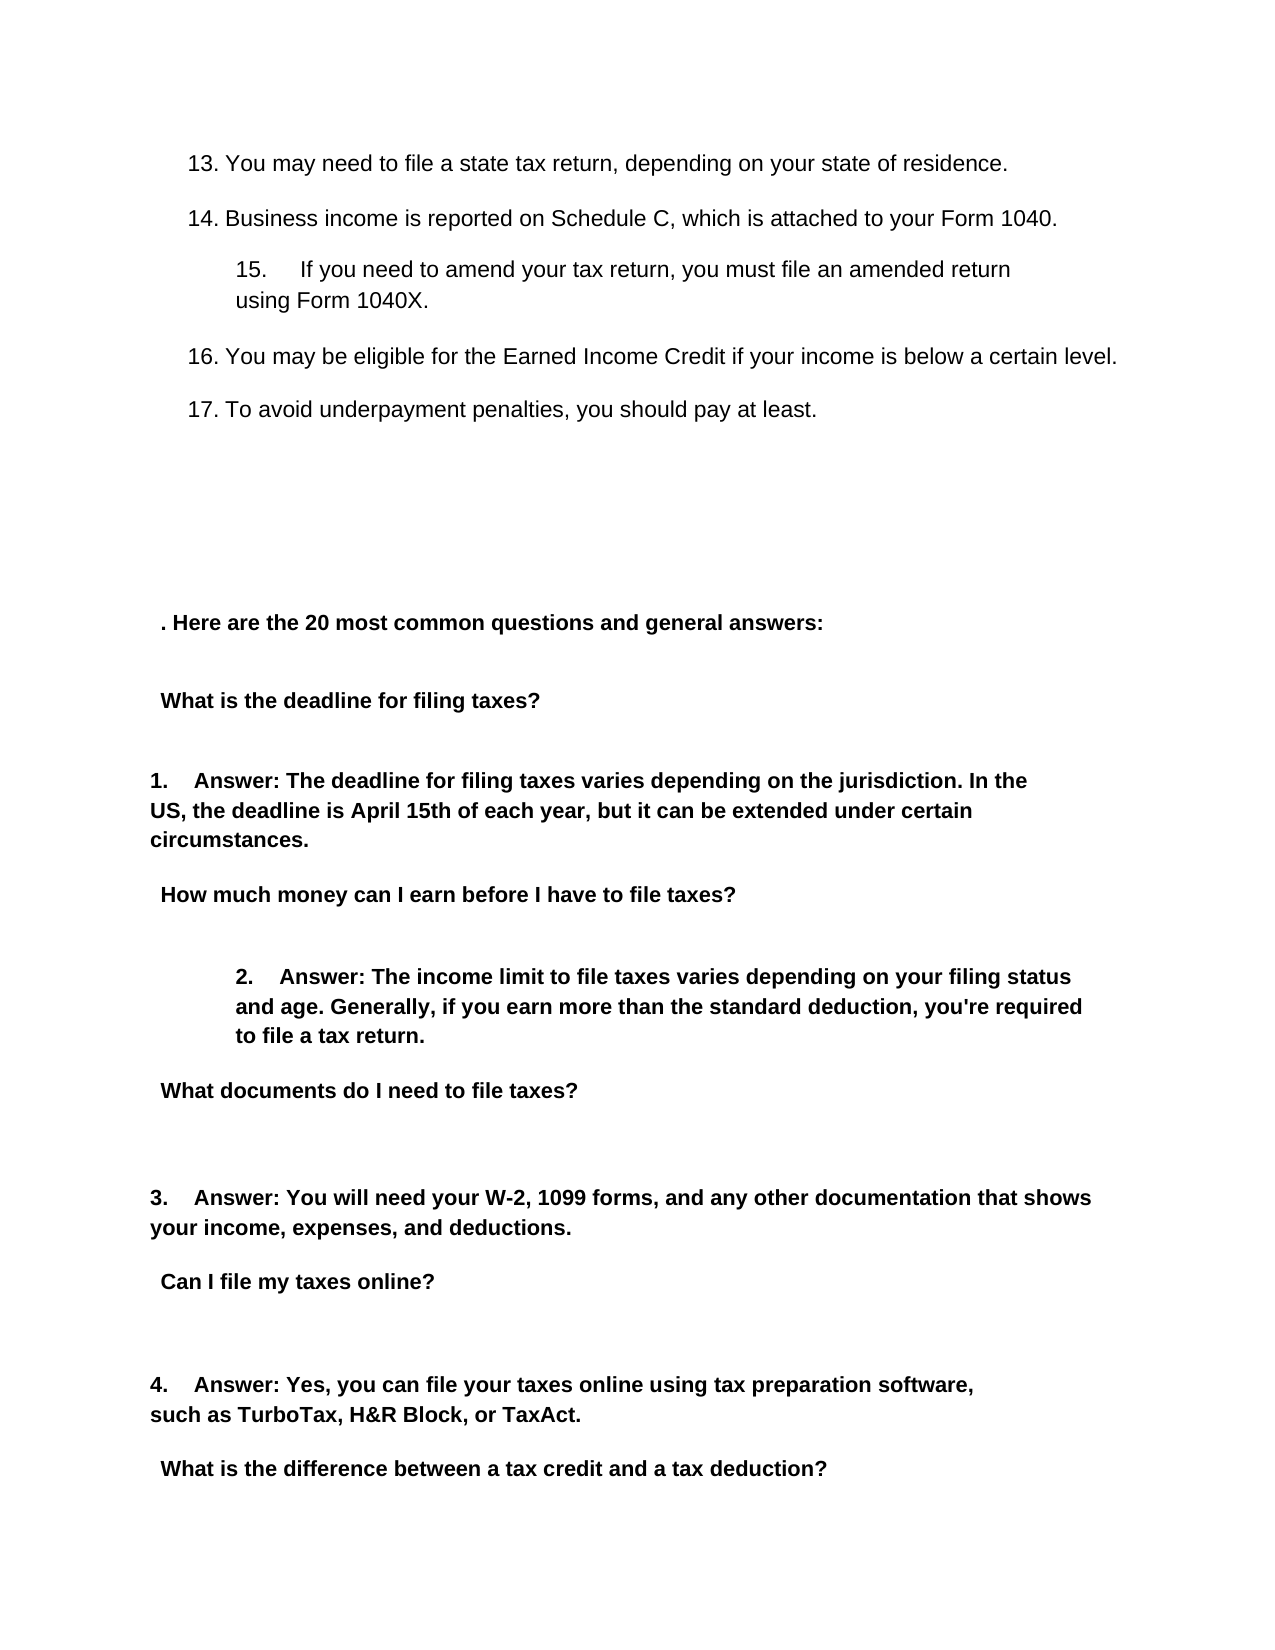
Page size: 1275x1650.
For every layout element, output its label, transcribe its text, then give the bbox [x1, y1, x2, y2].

text 1. Answer: The deadline for filing taxes varies depending on the jurisdiction. In the US, the deadline is April 15th of each year, but it can be extended under certain circumstances. [150, 768, 1060, 852]
text Can I file my taxes online? [160, 1269, 1125, 1294]
text 2. Answer: The income limit to file taxes varies depending on your filing status and age. Generally, if you earn more than the standard deduction, you're required to file a tax return. [235, 964, 1100, 1048]
text What is the deadline for filing taxes? [160, 688, 1125, 713]
text 16. You may be eligible for the Earned Income Credit if your income is below a certain level. [187, 343, 1125, 369]
text How much money can I earn before I have to file taxes? [160, 882, 1125, 907]
text 14. Business income is reported on Schedule C, which is attached to your Form 1040. [187, 205, 1125, 231]
text What is the difference between a tax credit and a tax deduction? [160, 1456, 1125, 1482]
text 3. Answer: You will need your W-2, 1099 forms, and any other documentation that shows your income, expenses, and deductions. [150, 1185, 1108, 1239]
text 15. If you need to amend your tax return, you must file an amended return using Form 1040X. [235, 256, 1042, 313]
text 17. To avoid underpayment penalties, you should pay at least. [187, 396, 1125, 422]
text 13. You may need to file a state tax return, depending on your state of residence. [187, 150, 1125, 176]
text 4. Answer: Yes, you can file your taxes online using tax preparation software, such as TurboTax, H&R Block, or TaxAct. [150, 1372, 1021, 1427]
text . Here are the 20 most common questions and general answers: [160, 610, 1125, 636]
text What documents do I need to file taxes? [160, 1077, 1125, 1103]
